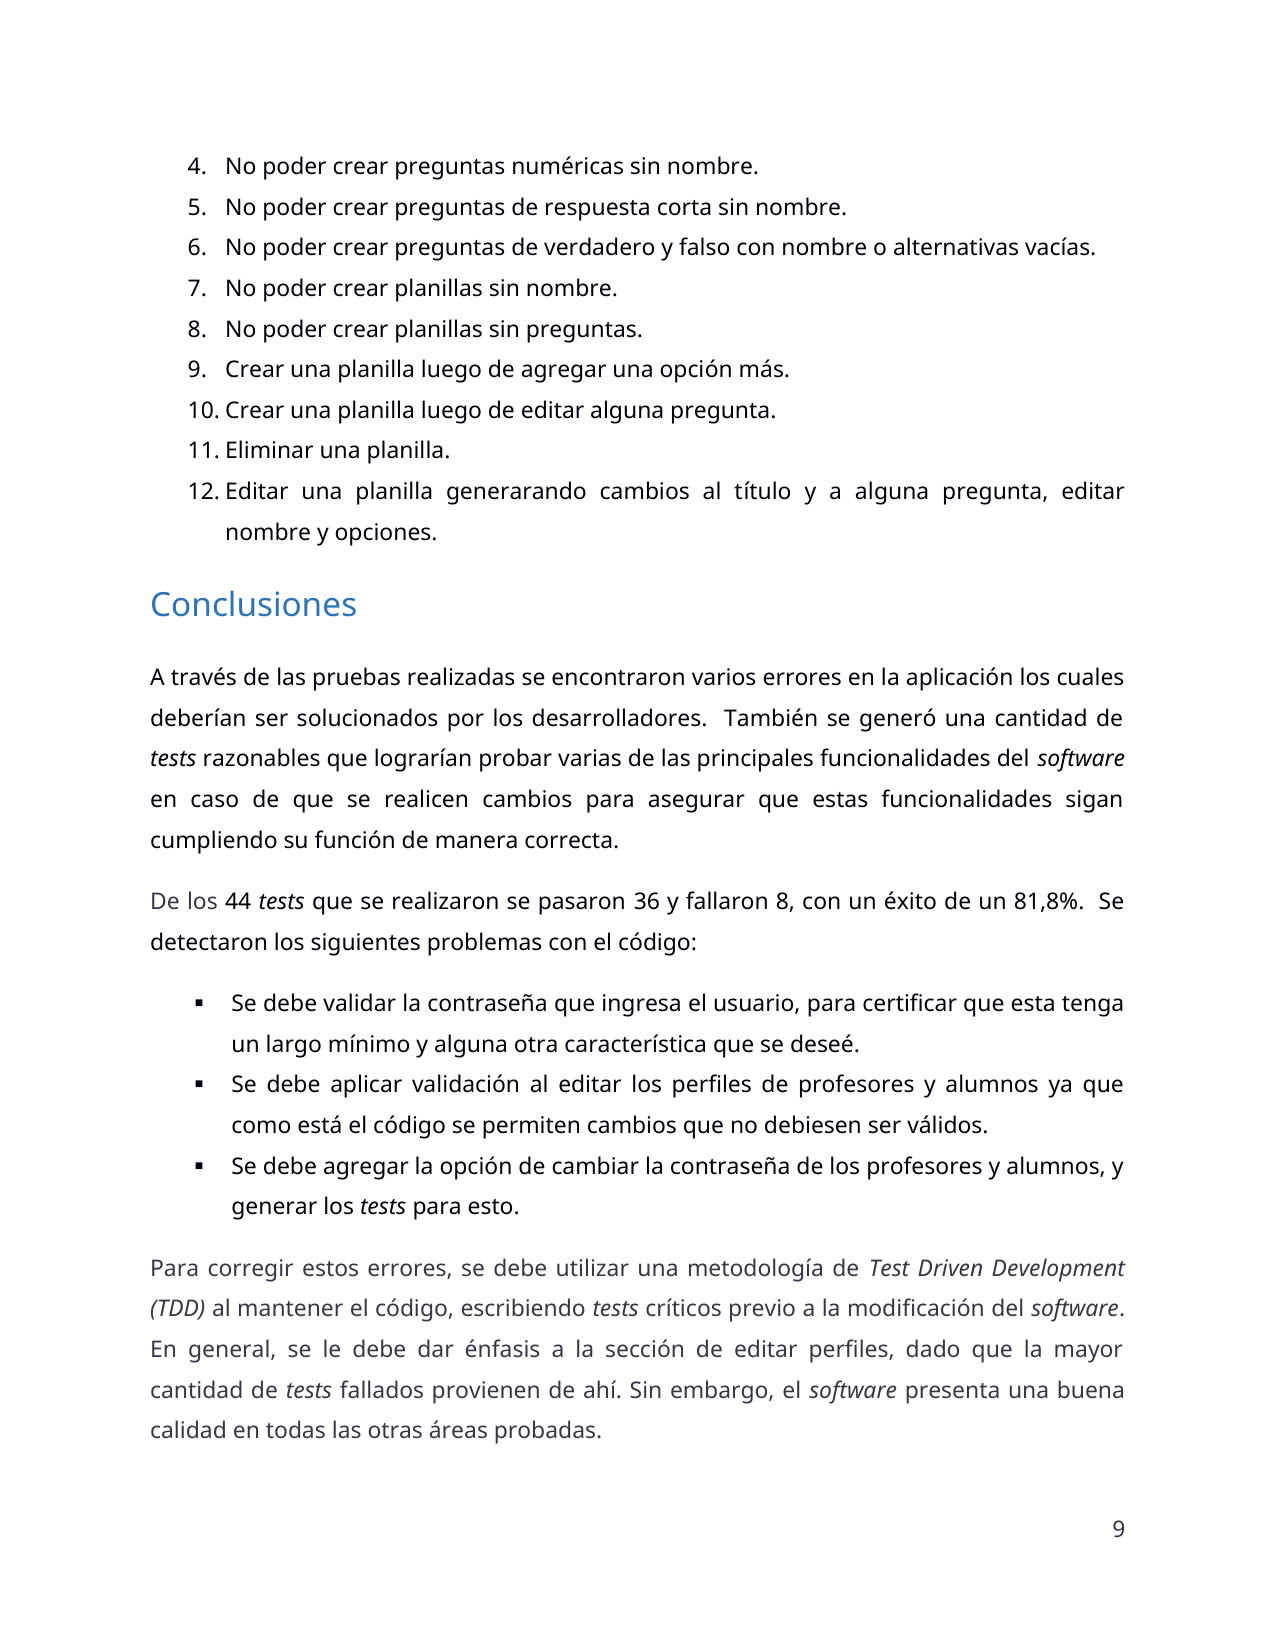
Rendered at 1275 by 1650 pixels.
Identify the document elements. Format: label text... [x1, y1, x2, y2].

list No poder crear preguntas numéricas sin nombre. [187, 150, 1125, 181]
list No poder crear preguntas de verdadero y falso con nombre o alternativas vacías. [187, 231, 1125, 262]
list Eliminar una planilla. [187, 434, 1125, 466]
list No poder crear planillas sin preguntas. [187, 312, 1125, 344]
list Se debe aplicar validación al editar los perfiles de profesores y alumnos ya que como está el código se permiten cambios que no debiesen ser válidos. [194, 1068, 1125, 1140]
list Se debe agregar la opción de cambiar la contraseña de los profesores y alumnos, y generar los tests para esto. [194, 1149, 1125, 1221]
list No poder crear preguntas de respuesta corta sin nombre. [187, 191, 1125, 222]
list Crear una planilla luego de editar alguna pregunta. [187, 394, 1125, 425]
subtitle Conclusiones [150, 581, 1125, 627]
list Se debe validar la contraseña que ingresa el usuario, para certificar que esta tenga un largo mínimo y alguna otra característica que se deseé. [194, 987, 1125, 1059]
list No poder crear planillas sin nombre. [187, 272, 1125, 303]
text De los 44 tests que se realizaron se pasaron 36 y fallaron 8, con un éxito de un 81,8%. Se detectaron los siguientes problemas con el código: [150, 885, 1125, 957]
text A través de las pruebas realizadas se encontraron varios errores en la aplicación los cuales deberían ser solucionados por los desarrolladores. También se generó una cantidad de tests razonables que lograrían probar varias de las principales funcionalidades del software en caso de que se realicen cambios para asegurar que estas funcionalidades sigan cumpliendo su función de manera correcta. [150, 661, 1125, 855]
list Editar una planilla generarando cambios al título y a alguna pregunta, editar nombre y opciones. [187, 475, 1125, 547]
text Para corregir estos errores, se debe utilizar una metodología de Test Driven Development (TDD) al mantener el código, escribiendo tests críticos previo a la modificación del software. En general, se le debe dar énfasis a la sección de editar perfiles, dado que la mayor cantidad de tests fallados provienen de ahí. Sin embargo, el software presenta una buena calidad en todas las otras áreas probadas. [150, 1252, 1125, 1445]
list Crear una planilla luego de agregar una opción más. [187, 353, 1125, 384]
